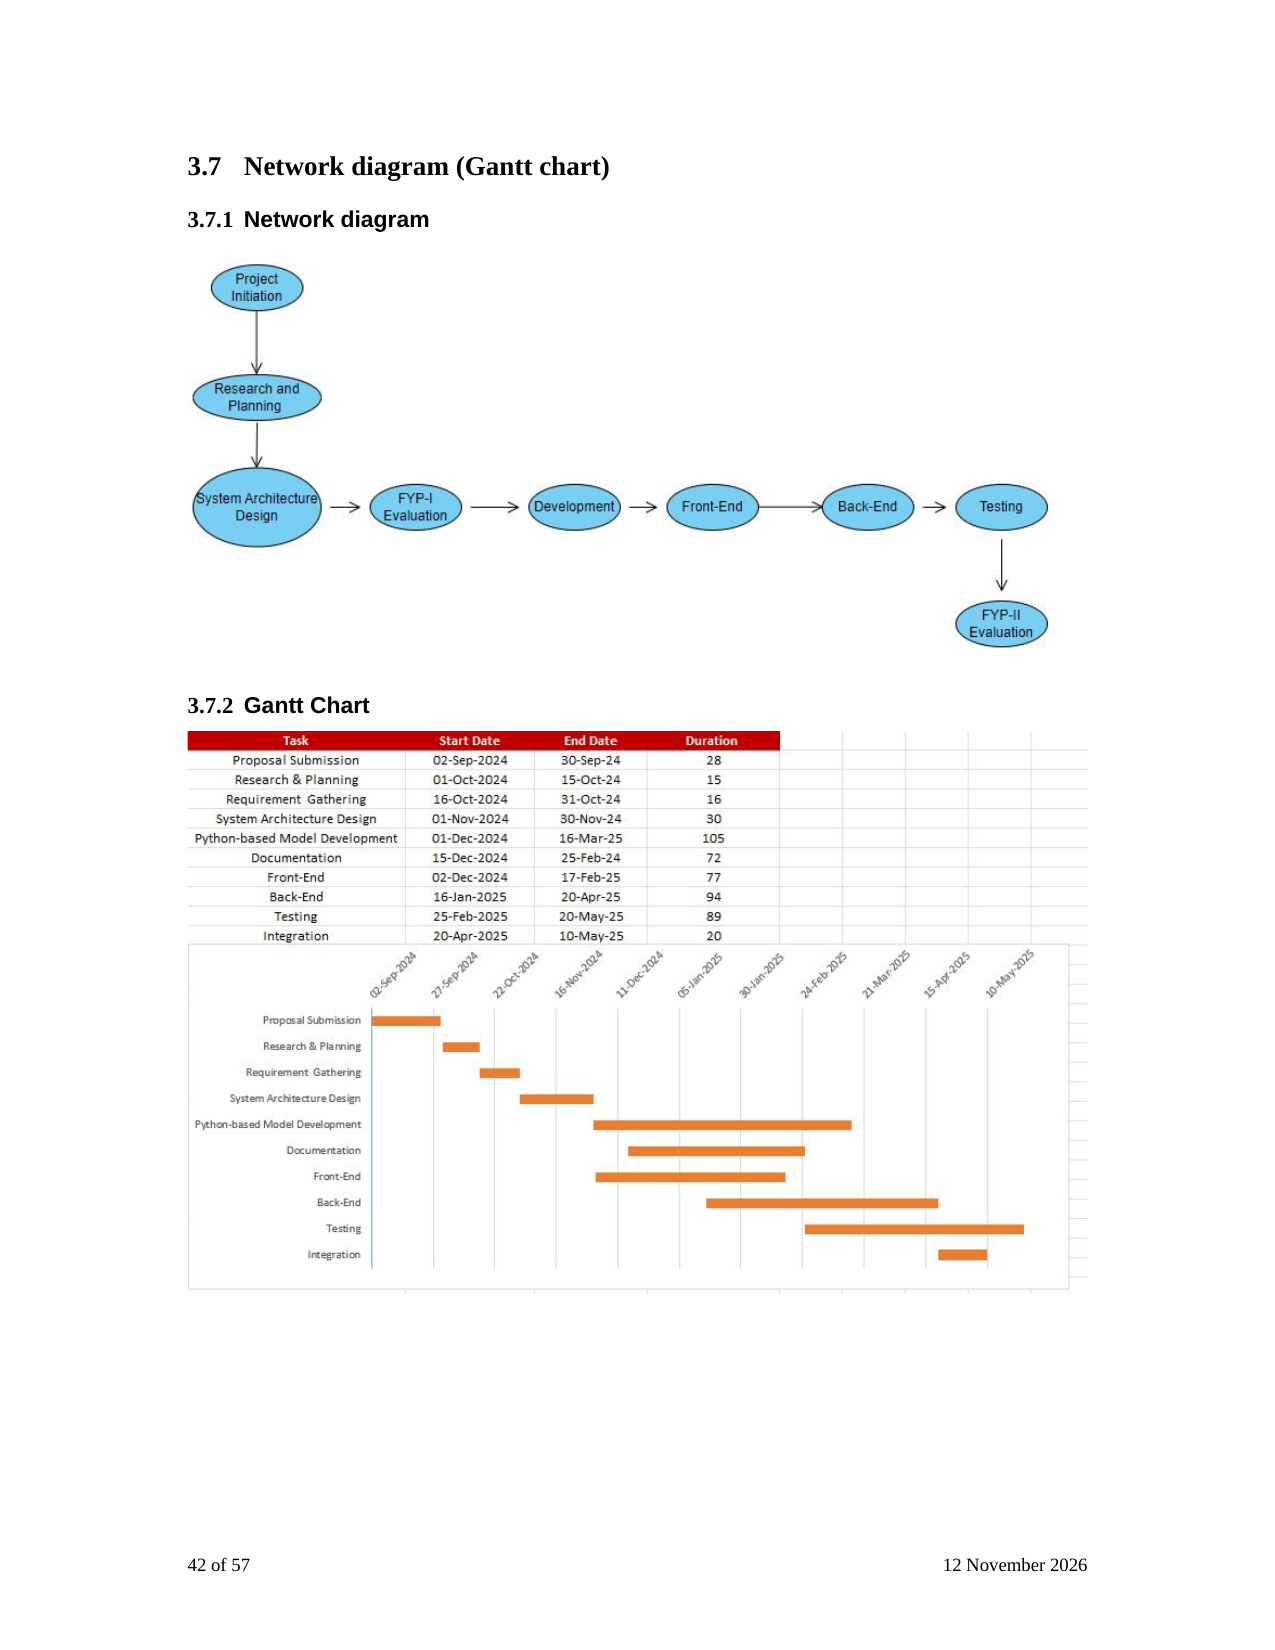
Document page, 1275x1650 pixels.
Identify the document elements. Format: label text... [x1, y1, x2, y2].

subtitle Network diagram (Gantt chart) [187, 150, 1087, 181]
picture [187, 731, 1088, 1294]
subtitle Network diagram [187, 206, 1087, 233]
picture [187, 245, 1088, 668]
subtitle Gantt Chart [187, 692, 1087, 719]
